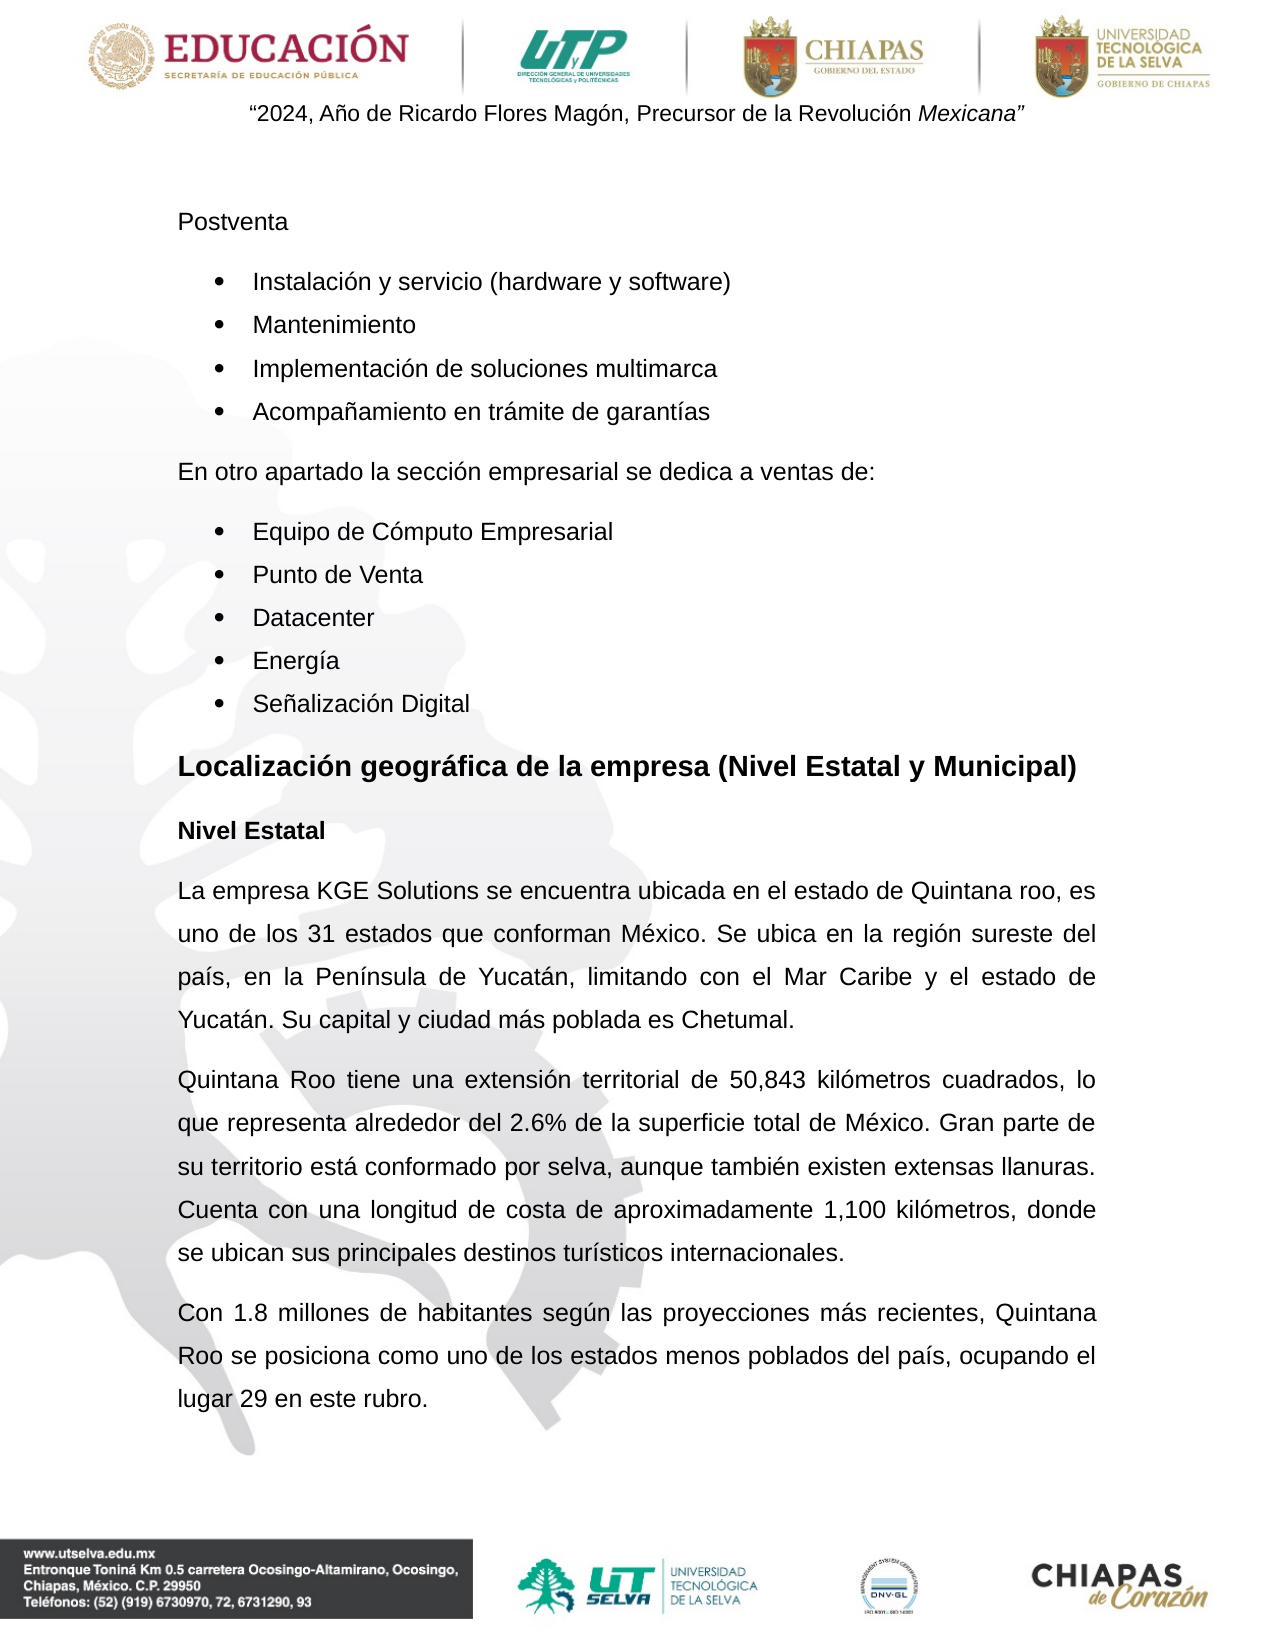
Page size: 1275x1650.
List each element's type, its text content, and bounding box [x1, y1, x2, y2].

list Acompañamiento en trámite de garantías [215, 397, 1098, 426]
text Postventa [177, 207, 1098, 236]
text Con 1.8 millones de habitantes según las proyecciones más recientes, Quintana Roo se posiciona como uno de los estados menos poblados del país, ocupando el lugar 29 en este rubro. [177, 1298, 1098, 1413]
text La empresa KGE Solutions se encuentra ubicada en el estado de Quintana roo, es uno de los 31 estados que conforman México. Se ubica en la región sureste del país, en la Península de Yucatán, limitando con el Mar Caribe y el estado de Yucatán. Su capital y ciudad más poblada es Chetumal. [177, 876, 1098, 1034]
list Implementación de soluciones multimarca [215, 354, 1098, 382]
list Instalación y servicio (hardware y software) [215, 267, 1098, 296]
list Energía [215, 646, 1098, 675]
text Nivel Estatal [177, 816, 1098, 845]
list Punto de Venta [215, 560, 1098, 589]
list Datacenter [215, 603, 1098, 632]
text Localización geográfica de la empresa (Nivel Estatal y Municipal) [177, 749, 1098, 783]
text En otro apartado la sección empresarial se dedica a ventas de: [177, 457, 1098, 486]
list Señalización Digital [215, 689, 1098, 718]
picture [0, 0, 1275, 1650]
list Equipo de Cómputo Empresarial [215, 517, 1098, 545]
text Quintana Roo tiene una extensión territorial de 50,843 kilómetros cuadrados, lo que representa alrededor del 2.6% de la superficie total de México. Gran parte de su territorio está conformado por selva, aunque también existen extensas llanuras. Cuenta con una longitud de costa de aproximadamente 1,100 kilómetros, donde se ubican sus principales destinos turísticos internacionales. [177, 1065, 1098, 1267]
list Mantenimiento [215, 310, 1098, 339]
